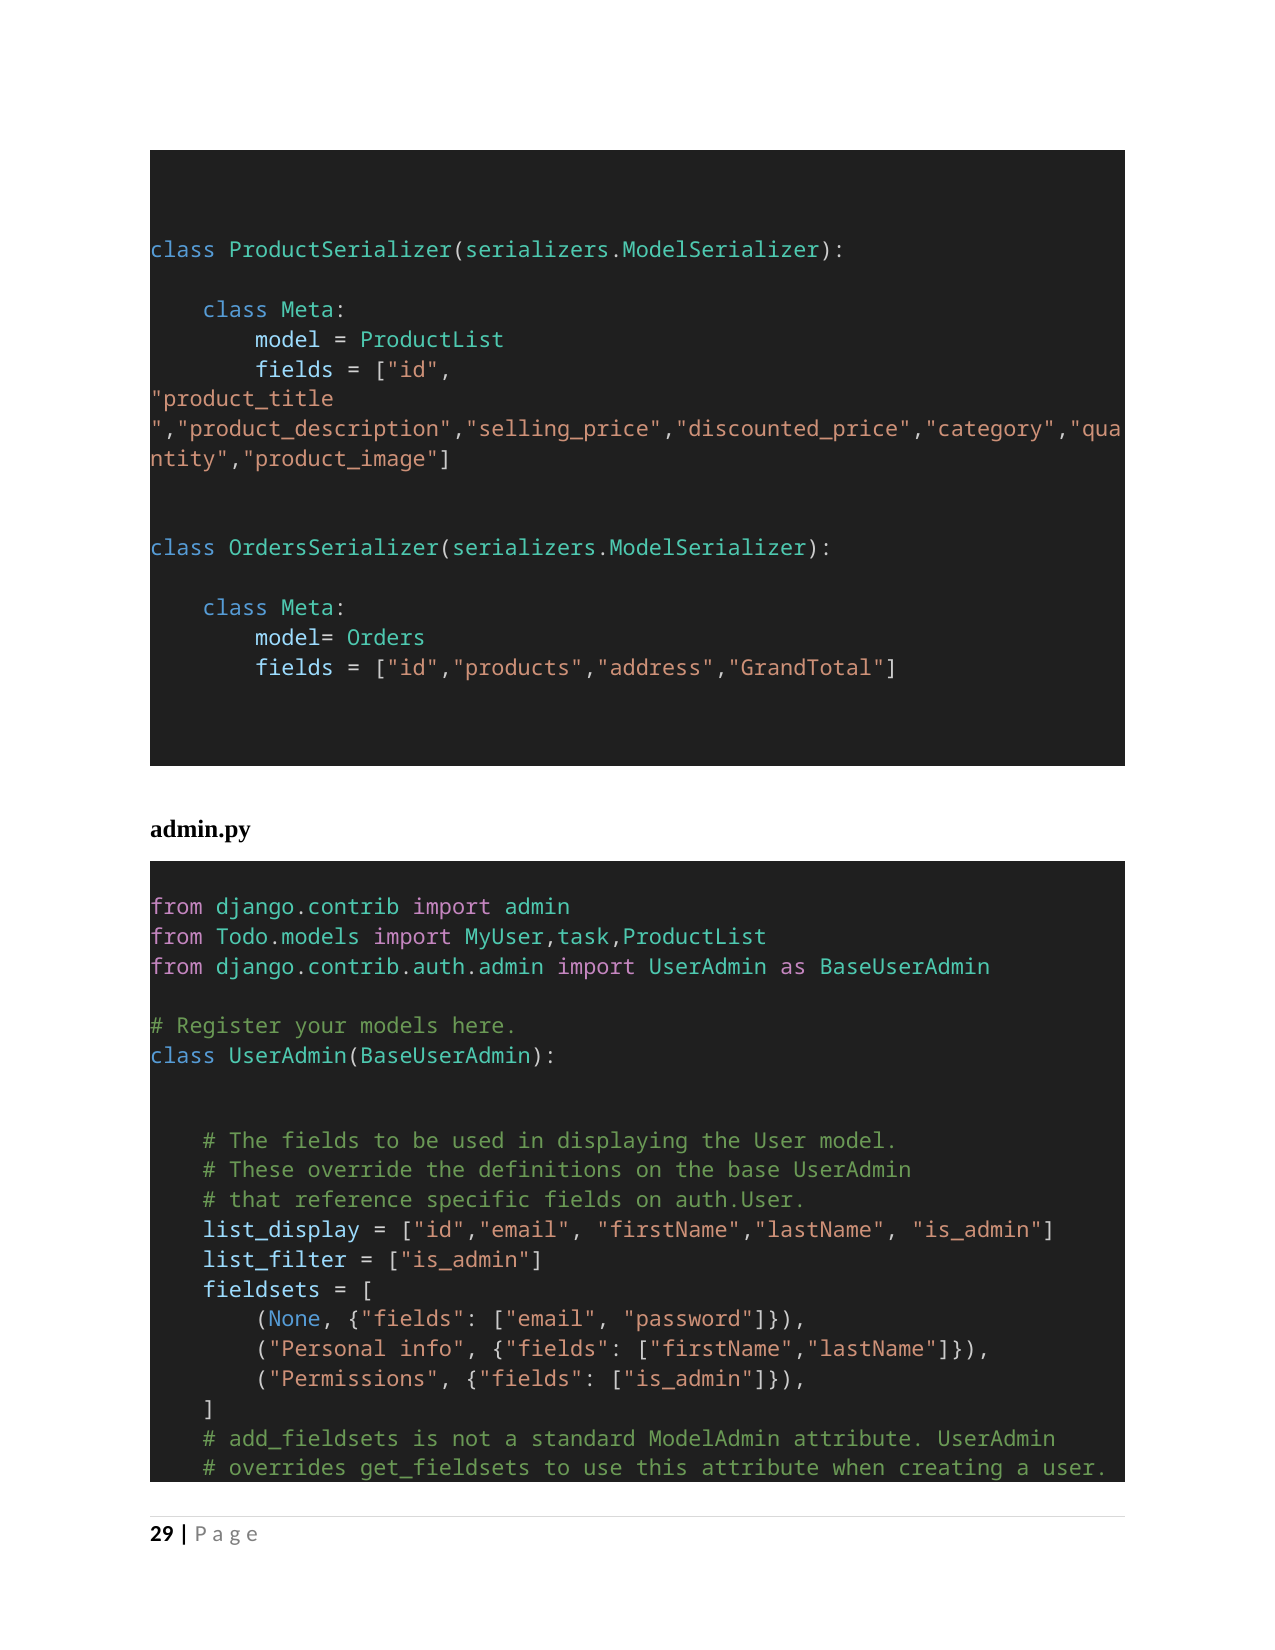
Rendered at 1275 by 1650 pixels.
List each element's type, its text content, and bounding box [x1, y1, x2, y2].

text # add_fieldsets is not a standard ModelAdmin attribute. UserAdmin [150, 1423, 1125, 1452]
text class UserAdmin(BaseUserAdmin): [150, 1040, 1125, 1070]
text class Meta: [150, 592, 1125, 622]
text fieldsets = [ [150, 1274, 1125, 1303]
text from django.contrib.auth.admin import UserAdmin as BaseUserAdmin [150, 951, 1125, 981]
text # Register your models here. [150, 1010, 1125, 1040]
text fields = ["id","products","address","GrandTotal"] [150, 652, 1125, 681]
text class Meta: [150, 294, 1125, 324]
text model = ProductList [150, 324, 1125, 354]
text model= Orders [150, 622, 1125, 652]
text class ProductSerializer(serializers.ModelSerializer): [150, 234, 1125, 264]
text from django.contrib import admin [150, 891, 1125, 921]
text list_display = ["id","email", "firstName","lastName", "is_admin"] [150, 1214, 1125, 1244]
text ("Personal info", {"fields": ["firstName","lastName"]}), [150, 1333, 1125, 1363]
text ("Permissions", {"fields": ["is_admin"]}), [150, 1363, 1125, 1393]
text # overrides get_fieldsets to use this attribute when creating a user. [150, 1452, 1125, 1482]
text from Todo.models import MyUser,task,ProductList [150, 921, 1125, 951]
text class OrdersSerializer(serializers.ModelSerializer): [150, 532, 1125, 562]
text ] [150, 1393, 1125, 1423]
text # The fields to be used in displaying the User model. [150, 1125, 1125, 1154]
text list_filter = ["is_admin"] [150, 1244, 1125, 1274]
text admin.py [150, 814, 1125, 842]
text # These override the definitions on the base UserAdmin [150, 1154, 1125, 1184]
text fields = ["id", "product_title","product_description","selling_price","discounted_price","category","quantity","product_image"] [150, 354, 1125, 473]
text (None, {"fields": ["email", "password"]}), [150, 1303, 1125, 1333]
text # that reference specific fields on auth.User. [150, 1184, 1125, 1214]
